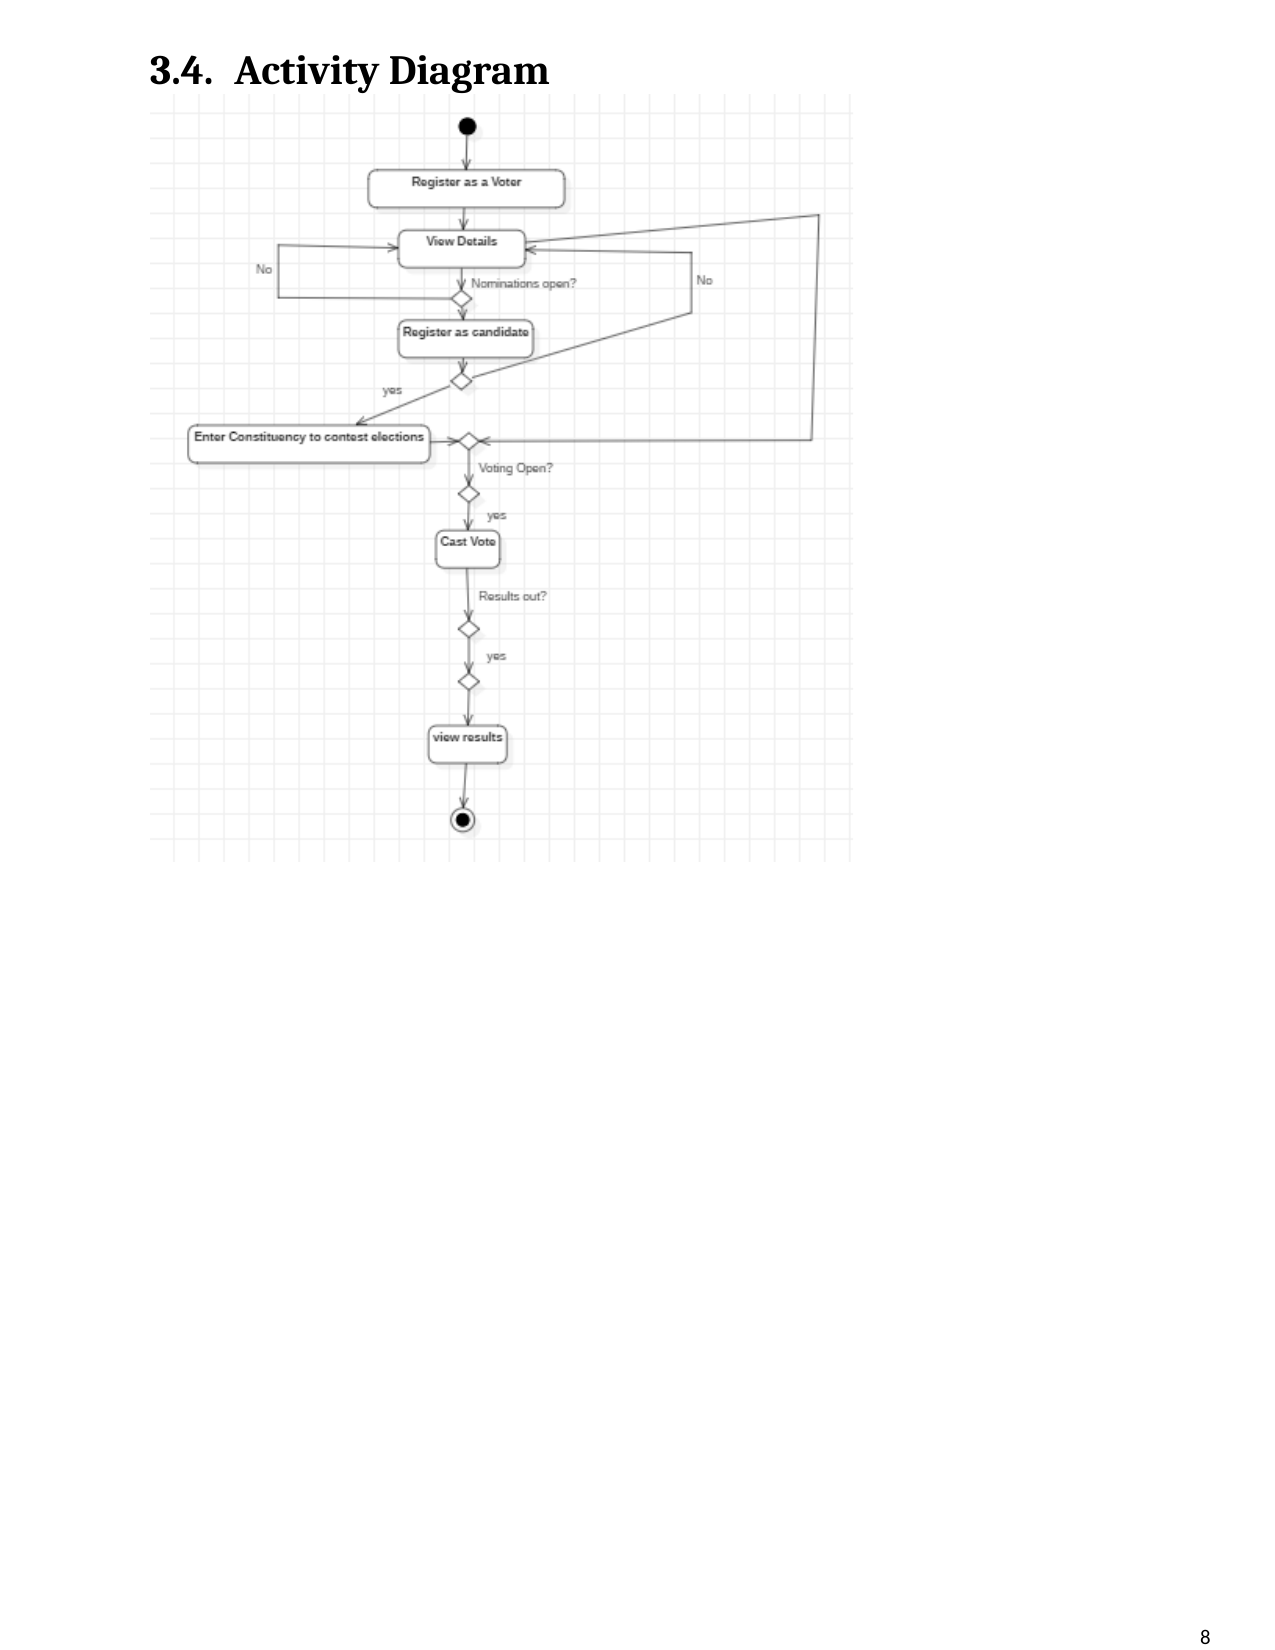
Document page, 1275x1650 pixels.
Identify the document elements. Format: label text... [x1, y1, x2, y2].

picture [150, 94, 854, 862]
